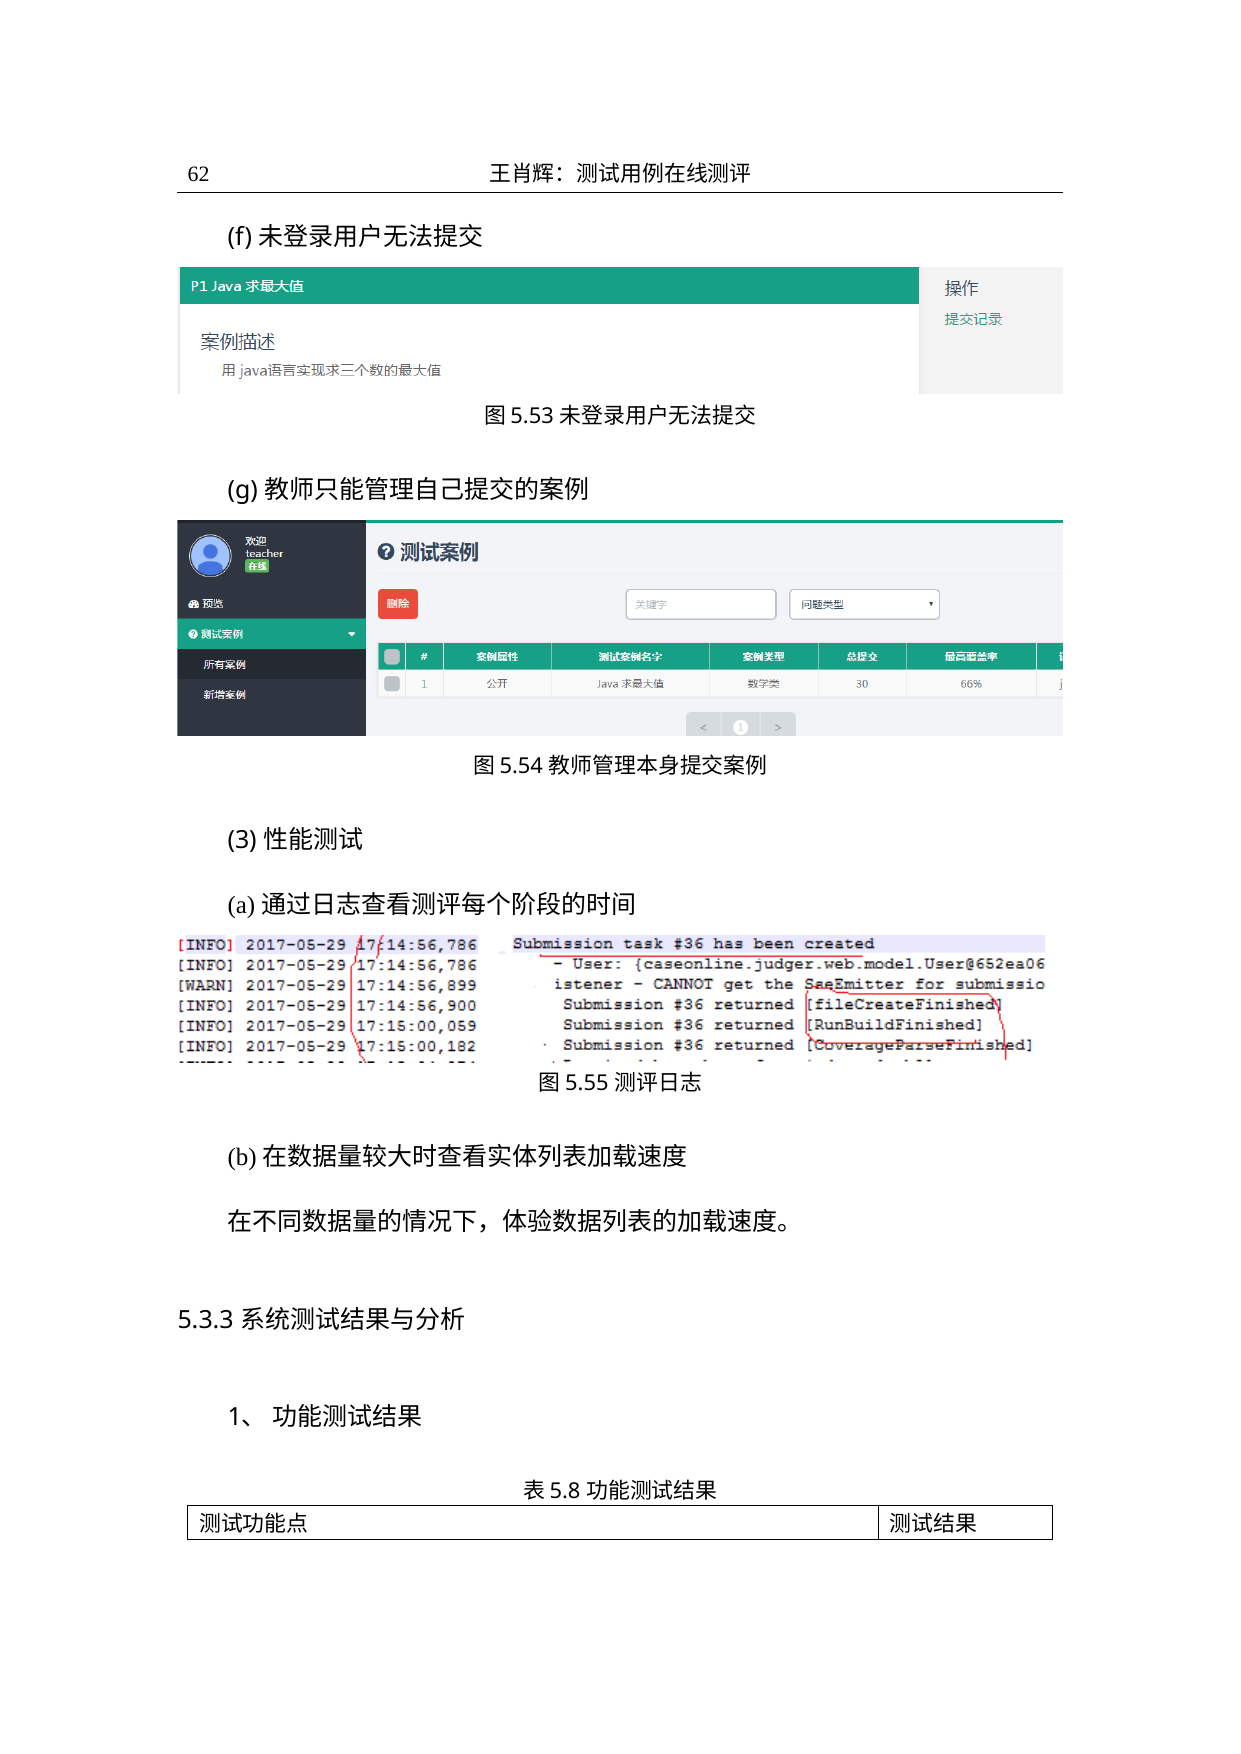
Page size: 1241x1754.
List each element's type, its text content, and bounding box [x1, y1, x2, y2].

list 功能测试结果 [227, 1382, 1063, 1447]
table_header 测试结果 [879, 1506, 1052, 1538]
list 在数据量较大时查看实体列表加载速度 [177, 1122, 1063, 1187]
text 在不同数据量的情况下，体验数据列表的加载速度。 [177, 1187, 1063, 1252]
picture [177, 520, 1063, 736]
list 性能测试 [177, 805, 1063, 870]
table_header 测试功能点 [188, 1506, 878, 1538]
list 教师只能管理自己提交的案例 [177, 455, 1063, 520]
list 通过日志查看测评每个阶段的时间 [177, 870, 1063, 935]
subtitle 系统测试结果与分析 [177, 1285, 1063, 1350]
picture [177, 267, 1063, 394]
list 未登录用户无法提交 [177, 202, 1063, 267]
picture [177, 935, 1064, 1063]
